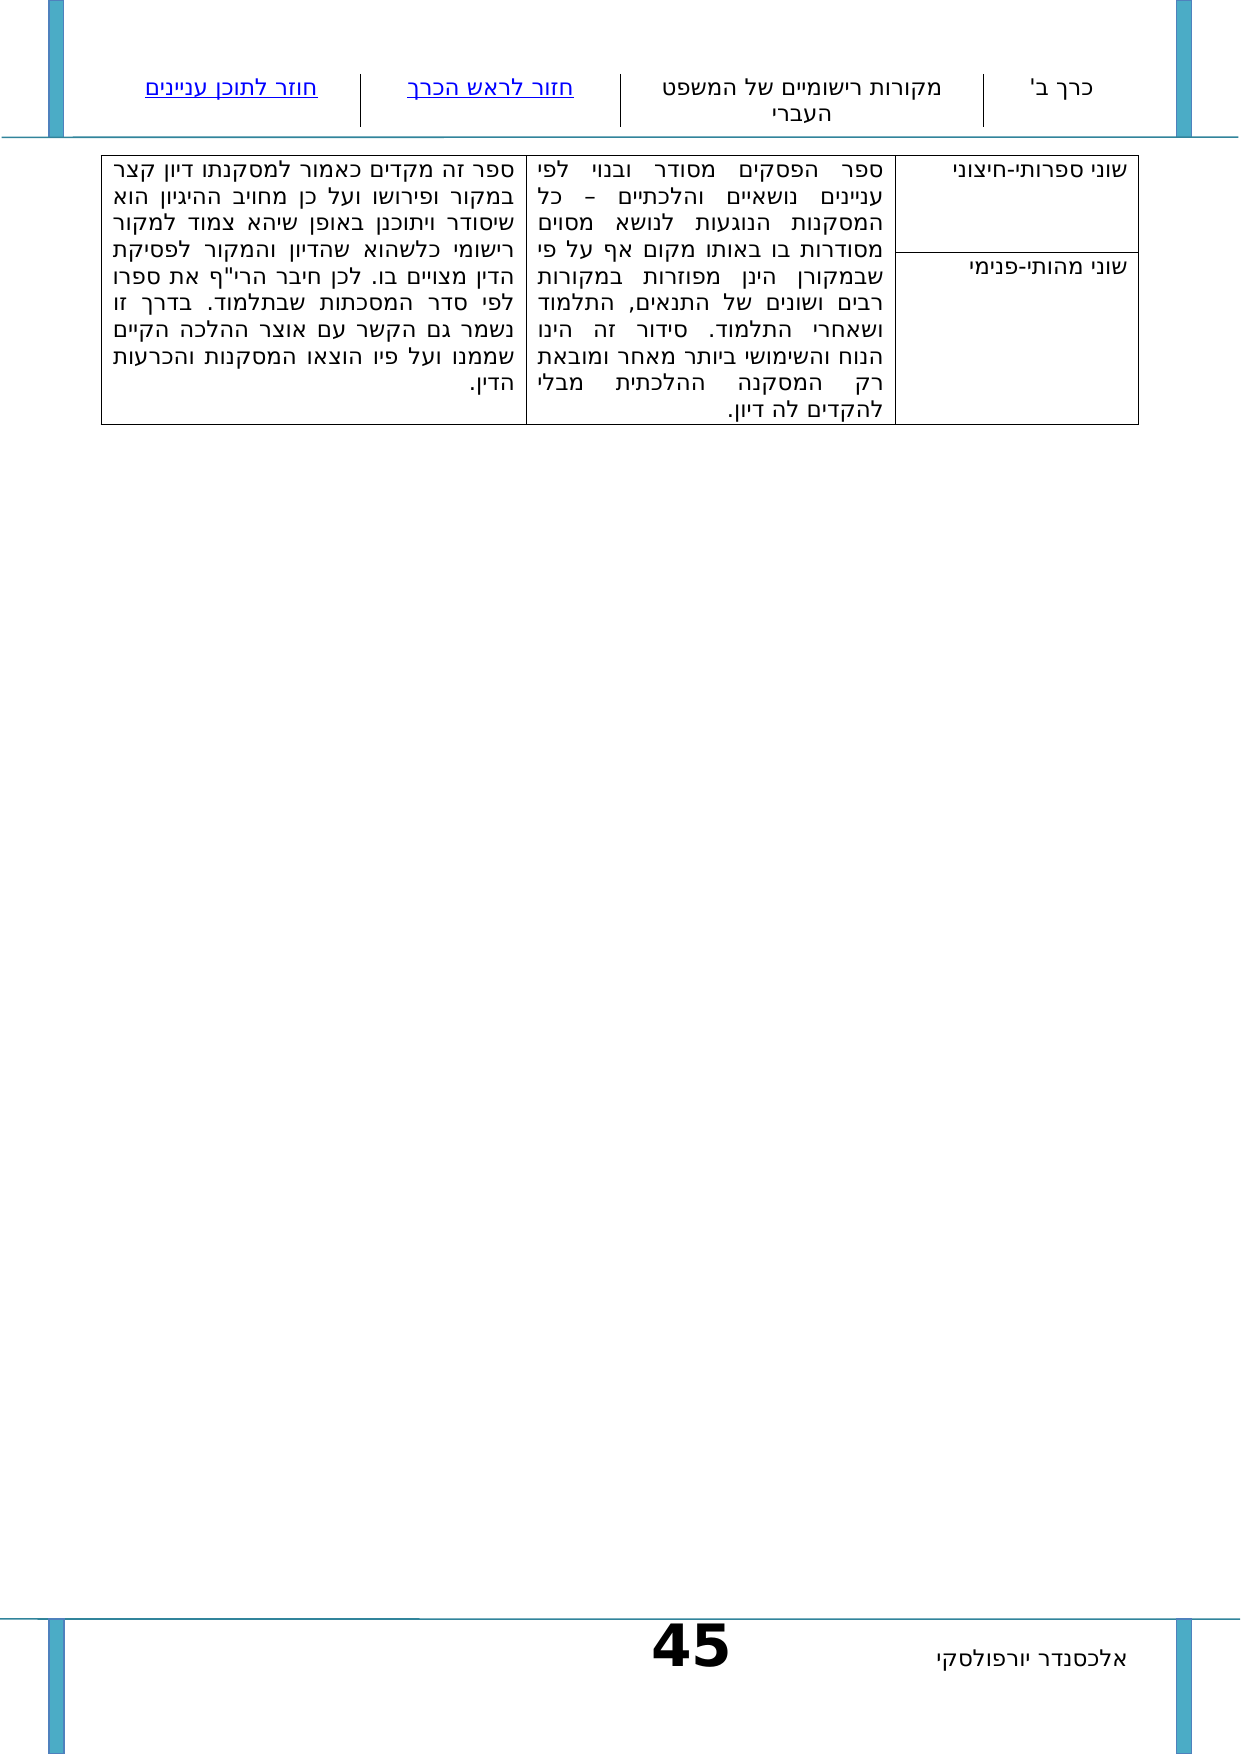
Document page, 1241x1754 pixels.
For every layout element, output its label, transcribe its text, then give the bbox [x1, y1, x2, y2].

table_cell ספר הפסקים מסודר ובנוי לפי עניינים נושאיים והלכתיים – כל המסקנות הנוגעות לנושא מסוים מסודרות בו באותו מקום אף על פי שבמקורן הינן מפוזרות במקורות רבים ושונים של התנאים, התלמוד ושאחרי התלמוד. סידור זה הינו הנוח והשימושי ביותר מאחר ומובאת רק המסקנה ההלכתית מבלי להקדים לה דיון. [527, 156, 895, 424]
table_cell שוני ספרותי-חיצוני [896, 156, 1138, 252]
table_cell שוני מהותי-פנימי [896, 253, 1138, 424]
table_cell ספר זה מקדים כאמור למסקנתו דיון קצר במקור ופירושו ועל כן מחויב ההיגיון הוא שיסודר ויתוכנן באופן שיהא צמוד למקור רישומי כלשהוא שהדיון והמקור לפסיקת הדין מצויים בו. לכן חיבר הרי"ף את ספרו לפי סדר המסכתות שבתלמוד. בדרך זו נשמר גם הקשר עם אוצר ההלכה הקיים שממנו ועל פיו הוצאו המסקנות והכרעות הדין. [102, 156, 526, 424]
